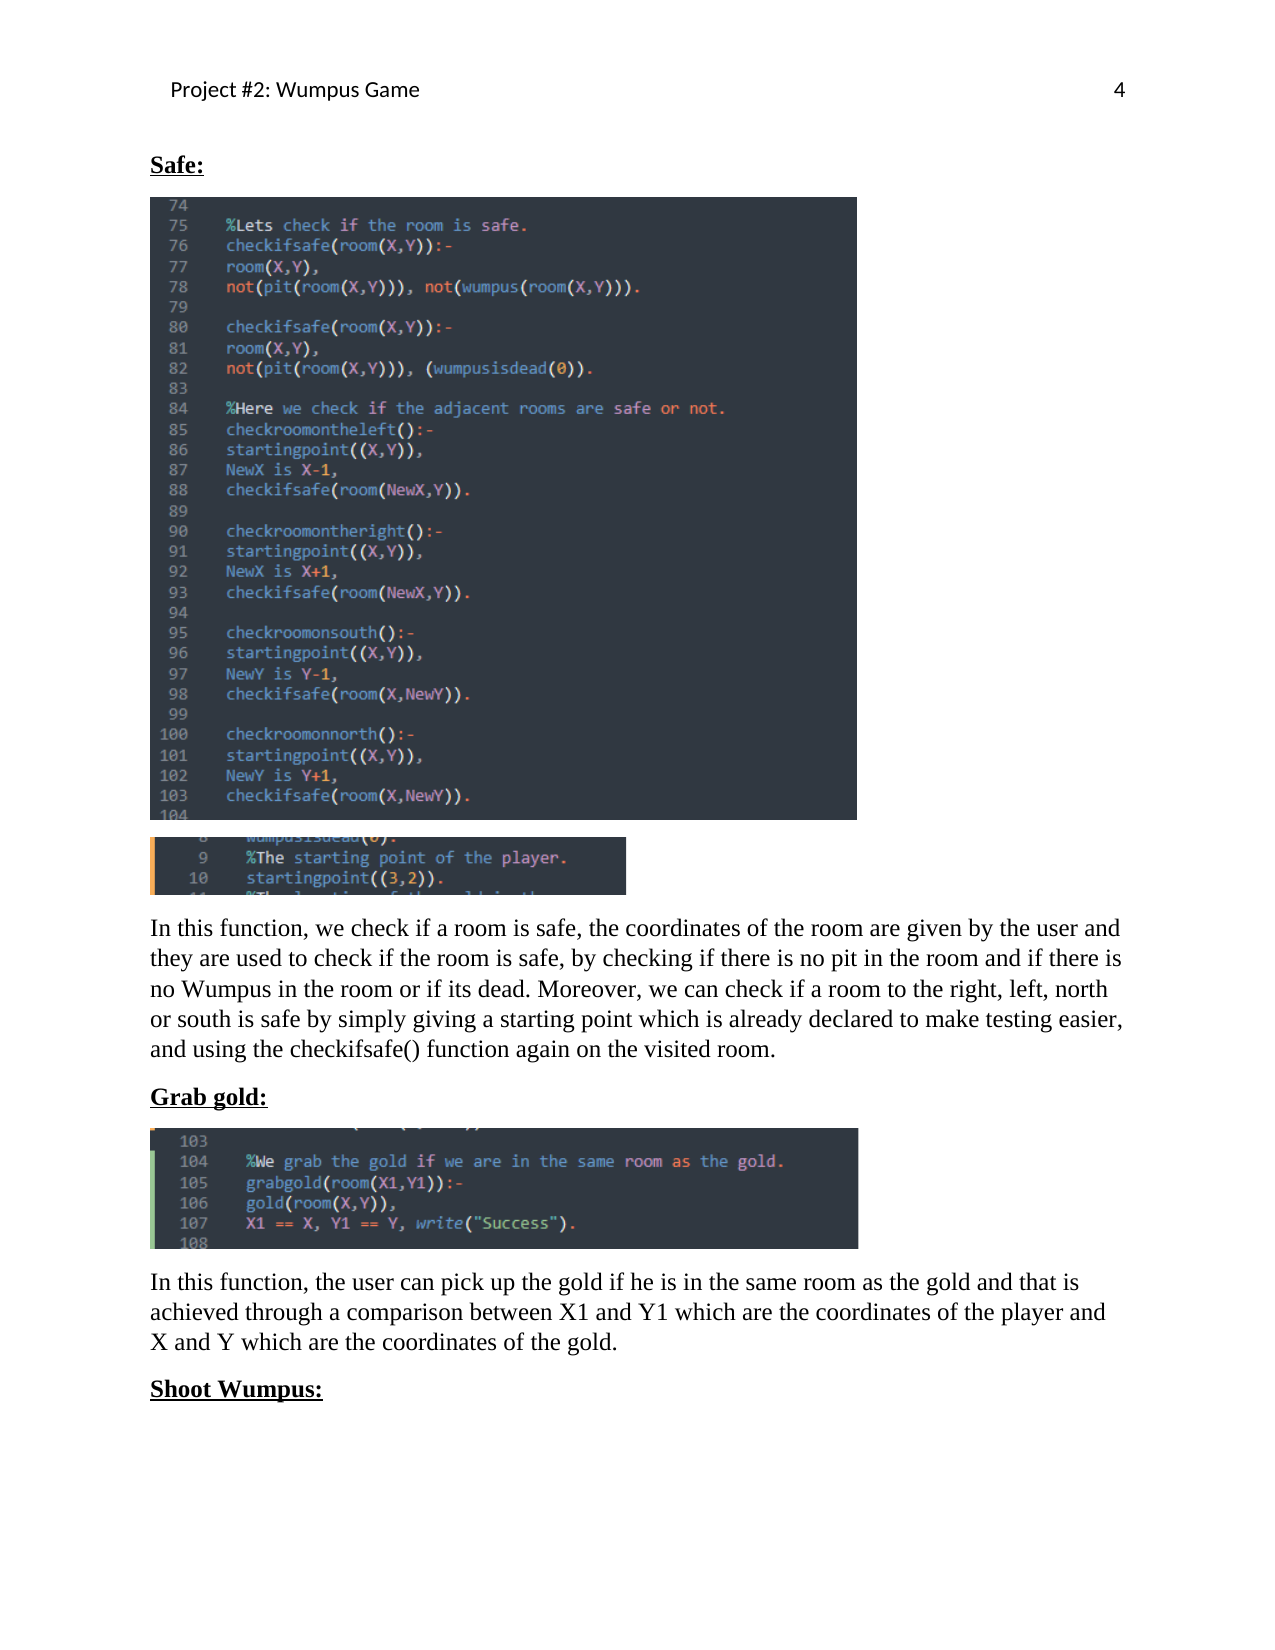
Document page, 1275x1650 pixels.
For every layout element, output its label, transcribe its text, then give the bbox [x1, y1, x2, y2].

picture [150, 1128, 859, 1249]
text Shoot Wumpus: [150, 1374, 1125, 1403]
picture [150, 837, 627, 895]
text In this function, we check if a room is safe, the coordinates of the room are given by the user and they are used to check if the room is safe, by checking if there is no pit in the room and if there is no Wumpus in the room or if its dead. Moreover, we can check if a room to the right, left, north or south is safe by simply giving a starting point which is already declared to make testing easier, and using the checkifsafe() function again on the visited room. [150, 913, 1125, 1063]
text In this function, the user can pick up the gold if he is in the same room as the gold and that is achieved through a comparison between X1 and Y1 which are the coordinates of the player and X and Y which are the coordinates of the gold. [150, 1267, 1125, 1356]
text Grab gold: [150, 1082, 1125, 1110]
text Safe: [150, 150, 1125, 179]
picture [150, 197, 857, 820]
